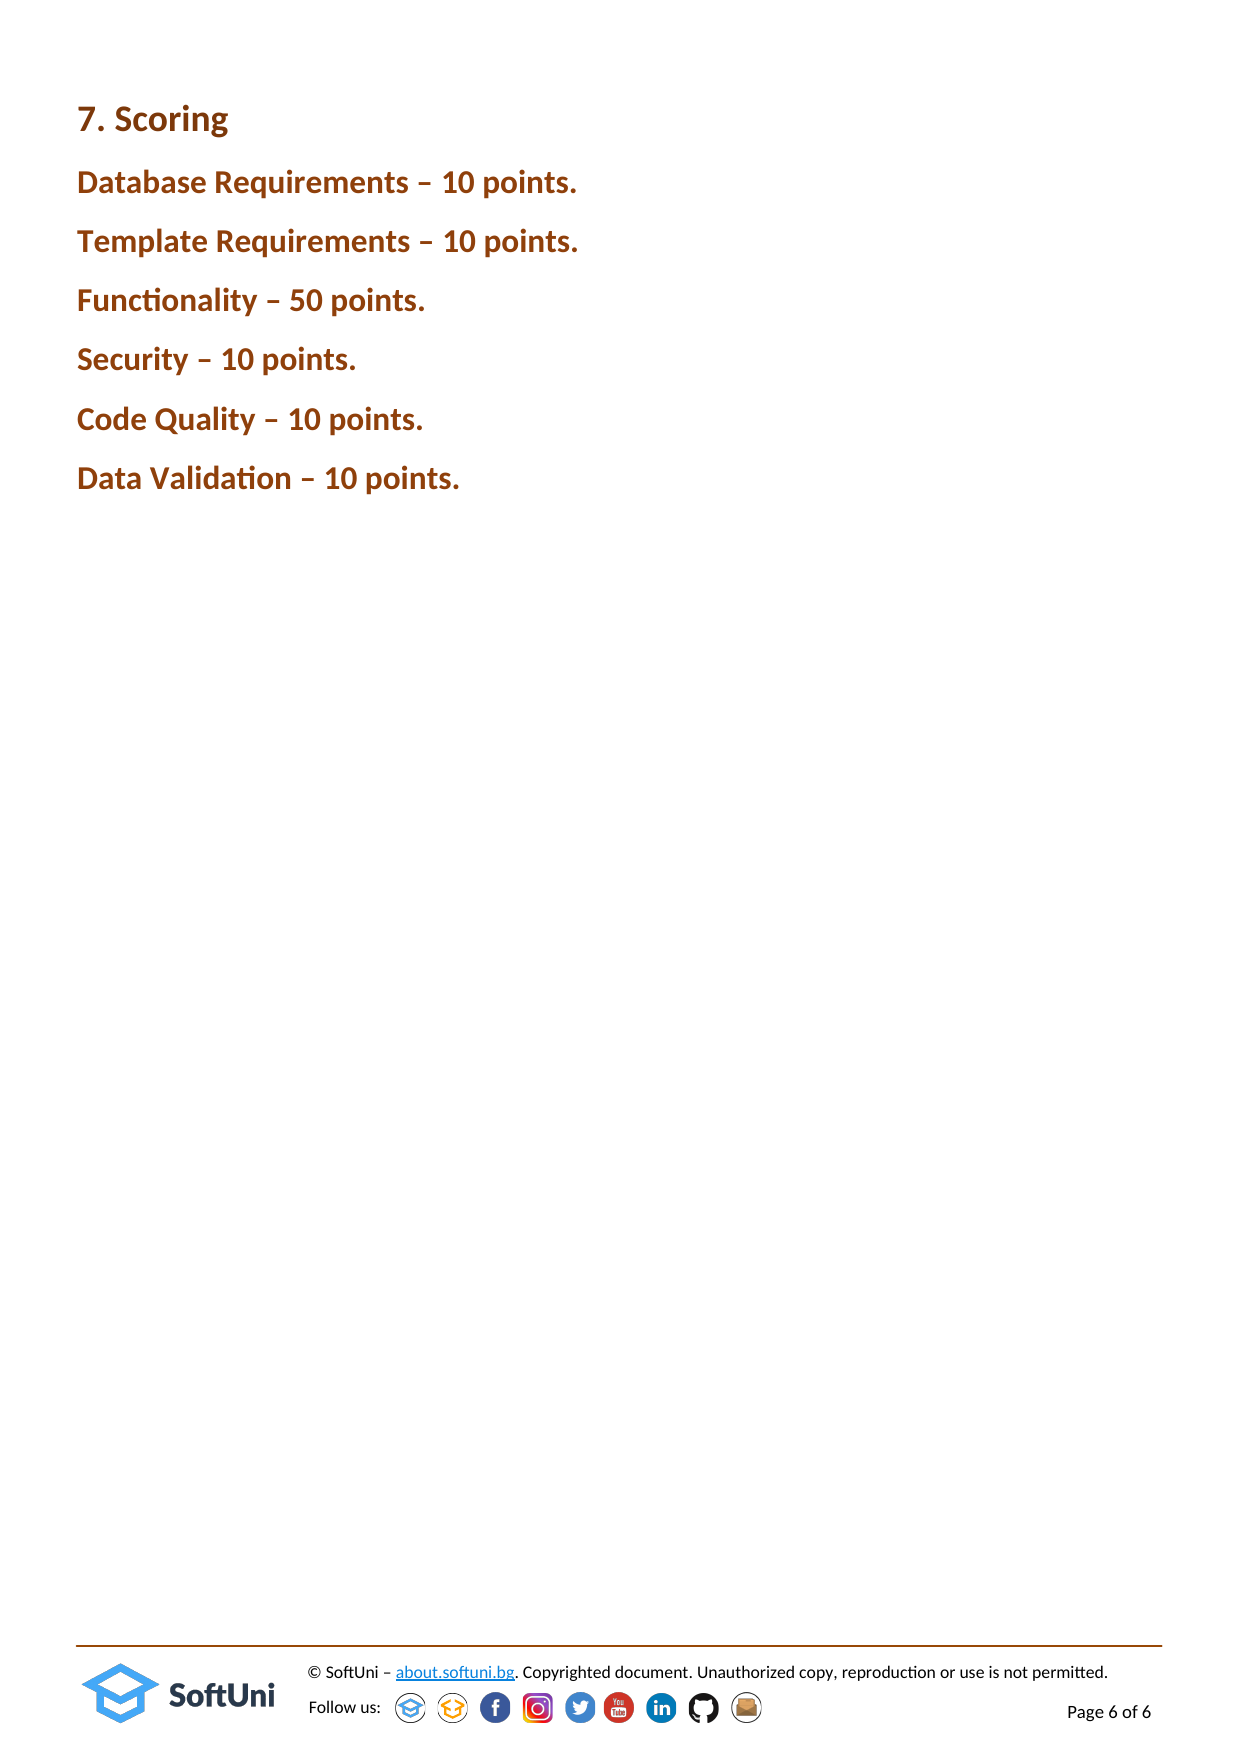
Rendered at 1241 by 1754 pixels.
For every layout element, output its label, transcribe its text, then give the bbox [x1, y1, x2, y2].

subtitle Functionality – 50 points. [77, 279, 1163, 320]
subtitle Template Requirements – 10 points. [77, 220, 1163, 261]
picture [646, 1693, 655, 1702]
picture [395, 1693, 426, 1723]
picture [660, 1705, 670, 1715]
picture [480, 1692, 511, 1723]
picture [522, 1693, 553, 1723]
picture [668, 1693, 677, 1702]
picture [688, 1693, 719, 1723]
subtitle Scoring [77, 95, 1163, 141]
subtitle Security – 10 points. [77, 338, 1163, 379]
subtitle Data Validation – 10 points. [77, 457, 1163, 498]
picture [731, 1692, 762, 1723]
picture [646, 1714, 655, 1723]
subtitle Code Quality – 10 points. [77, 398, 1163, 438]
picture [437, 1693, 468, 1723]
picture [75, 1658, 281, 1729]
picture [565, 1692, 596, 1723]
picture [668, 1714, 677, 1723]
subtitle Database Requirements – 10 points. [77, 161, 1163, 201]
picture [603, 1692, 634, 1723]
